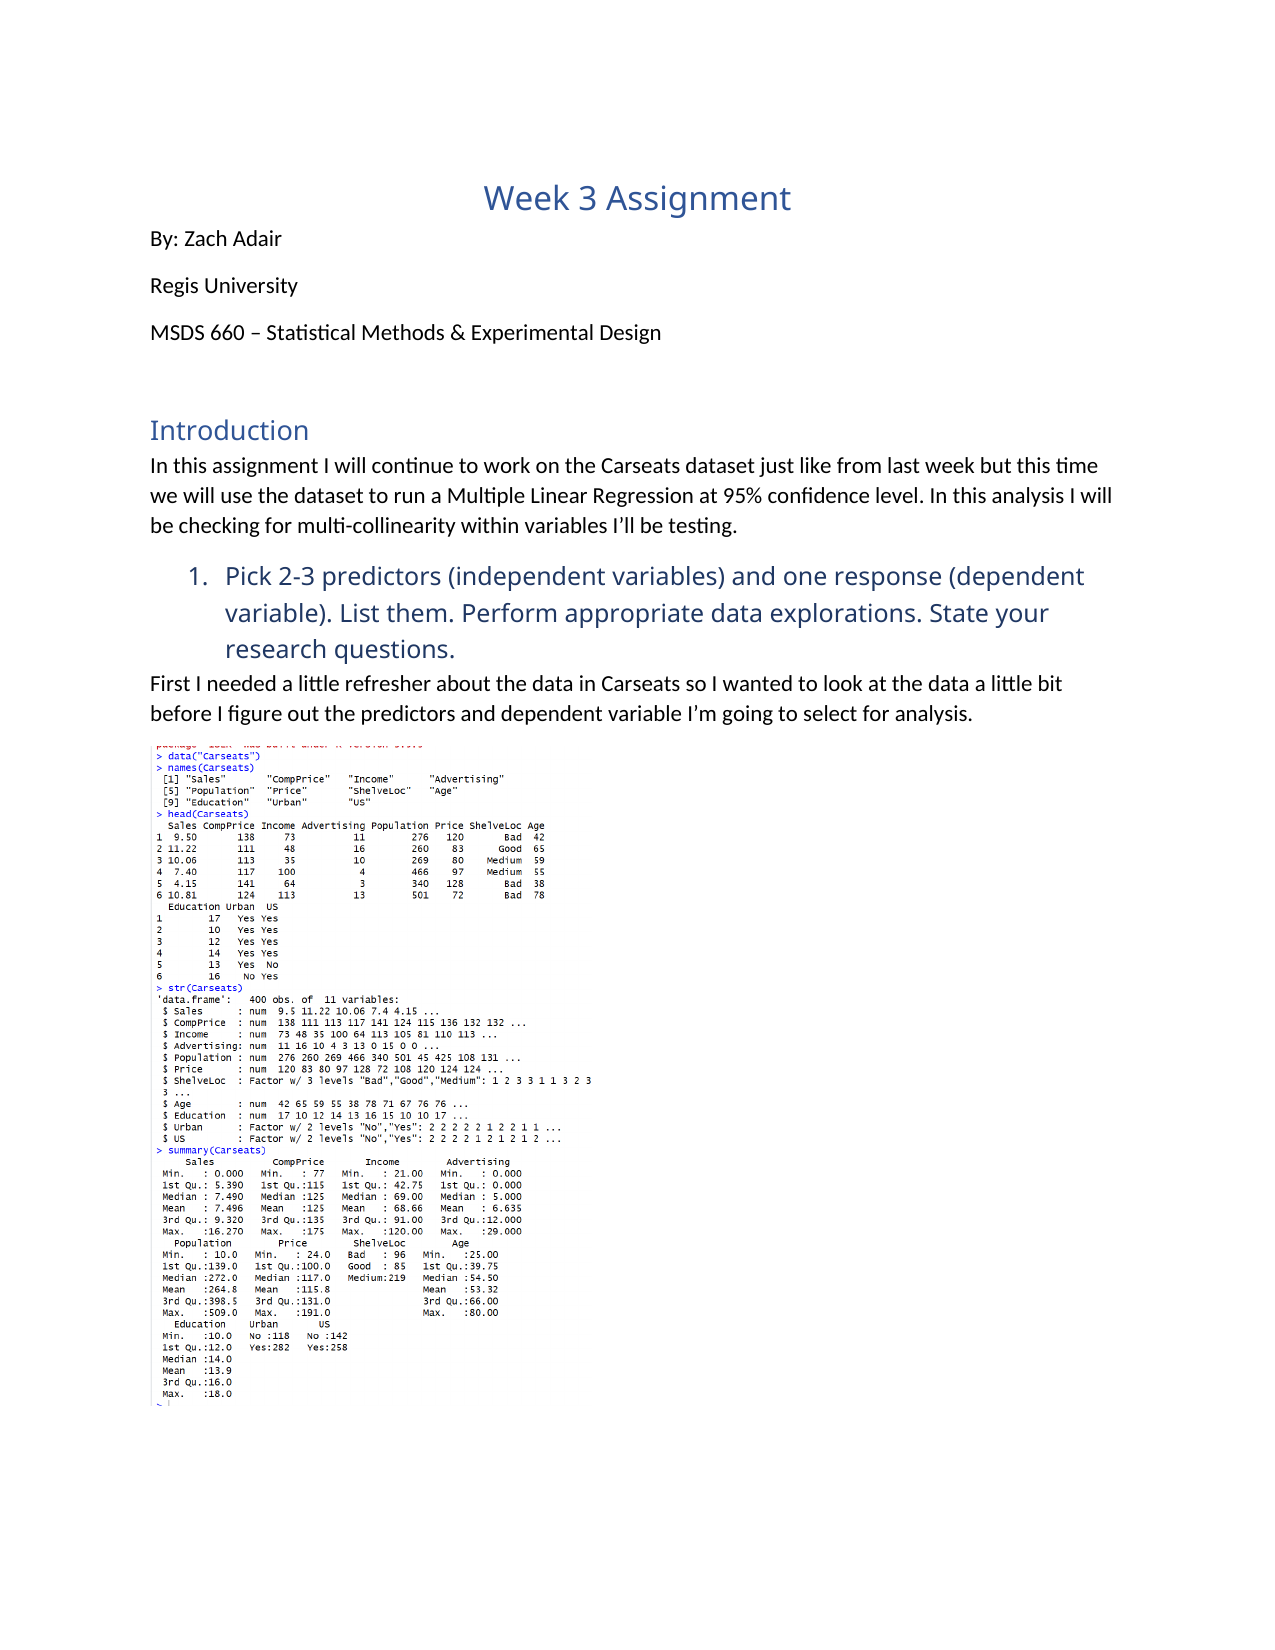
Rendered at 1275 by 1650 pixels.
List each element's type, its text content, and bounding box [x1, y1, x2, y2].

subtitle Week 3 Assignment [150, 175, 1125, 220]
subtitle Introduction [150, 411, 1125, 448]
text In this assignment I will continue to work on the Carseats dataset just like from last week but this time we will use the dataset to run a Multiple Linear Regression at 95% confidence level. In this analysis I will be checking for multi-collinearity within variables I’ll be testing. [150, 451, 1125, 540]
text By: Zach Adair [150, 224, 1125, 252]
picture [150, 746, 593, 1406]
text First I needed a little refresher about the data in Carseats so I wanted to look at the data a little bit before I figure out the predictors and dependent variable I’m going to select for analysis. [150, 669, 1125, 727]
text MSDS 660 – Statistical Methods & Experimental Design [150, 318, 1125, 346]
subtitle Pick 2-3 predictors (independent variables) and one response (dependent variable). List them. Perform appropriate data explorations. State your research questions. [187, 558, 1125, 666]
text Regis University [150, 271, 1125, 299]
